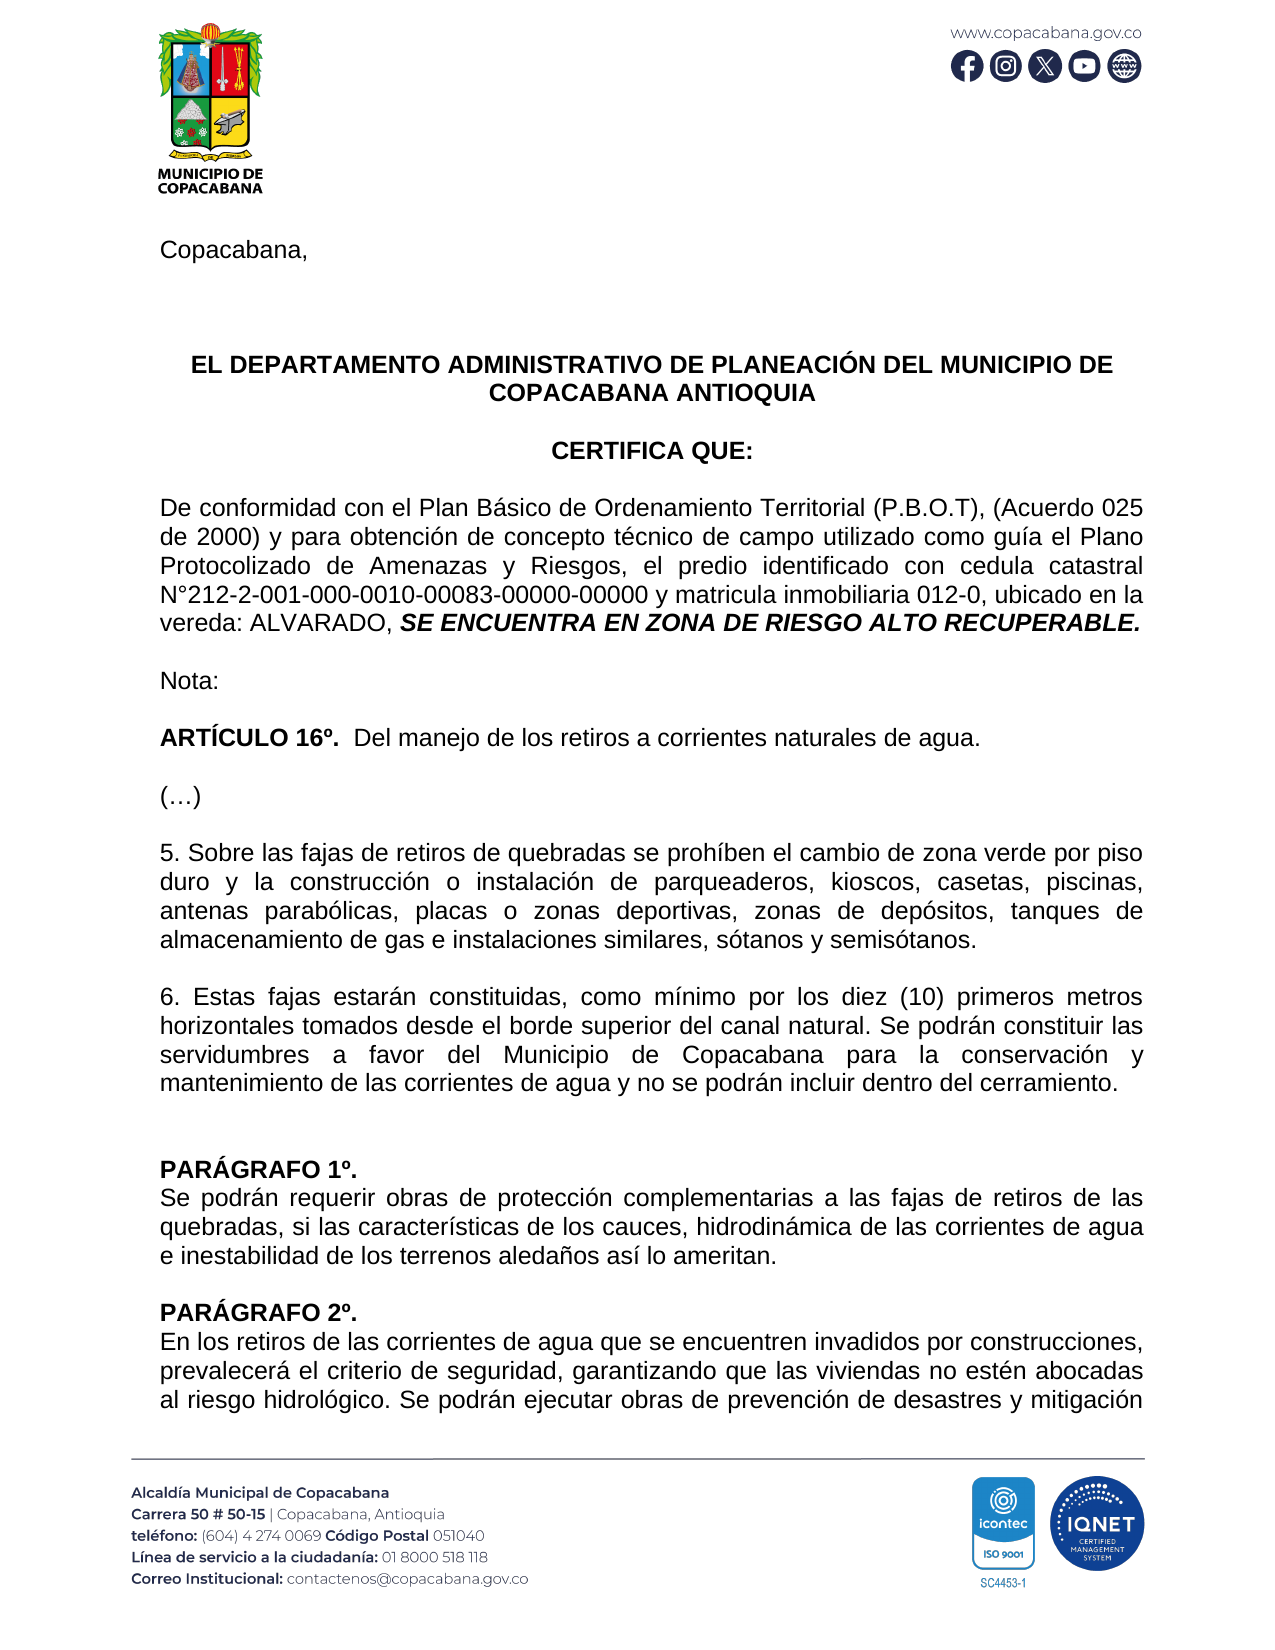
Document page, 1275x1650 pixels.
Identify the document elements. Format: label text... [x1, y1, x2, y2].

text Nota: [159, 666, 1145, 695]
picture [0, 0, 1275, 225]
text ARTÍCULO 16º. Del manejo de los retiros a corrientes naturales de agua. [159, 723, 1145, 752]
text EL DEPARTAMENTO ADMINISTRATIVO DE PLANEACIÓN DEL MUNICIPIO DE COPACABANA ANTIOQUIA [159, 350, 1145, 407]
text (…) [159, 781, 1145, 810]
text CERTIFICA QUE: [159, 436, 1145, 465]
text PARÁGRAFO 2º. [159, 1298, 1145, 1327]
text Se podrán requerir obras de protección complementarias a las fajas de retiros de las quebradas, si las características de los cauces, hidrodinámica de las corrientes de agua e inestabilidad de los terrenos aledaños así lo ameritan. [159, 1183, 1145, 1270]
text 6. Estas fajas estarán constituidas, como mínimo por los diez (10) primeros metros horizontales tomados desde el borde superior del canal natural. Se podrán constituir las servidumbres a favor del Municipio de Copacabana para la conservación y mantenimiento de las corrientes de agua y no se podrán incluir dentro del cerramiento. [159, 982, 1145, 1097]
text PARÁGRAFO 1º. [159, 1155, 1145, 1183]
text De conformidad con el Plan Básico de Ordenamiento Territorial (P.B.O.T), (Acuerdo 025 de 2000) y para obtención de concepto técnico de campo utilizado como guía el Plano Protocolizado de Amenazas y Riesgos, el predio identificado con cedula catastral N°212-2-001-000-0010-00083-00000-00000 y matricula inmobiliaria 012-0, ubicado en la vereda: ALVARADO, SE ENCUENTRA EN ZONA DE RIESGO ALTO RECUPERABLE. [159, 493, 1145, 637]
text 5. Sobre las fajas de retiros de quebradas se prohíben el cambio de zona verde por piso duro y la construcción o instalación de parqueaderos, kioscos, casetas, piscinas, antenas parabólicas, placas o zonas deportivas, zonas de depósitos, tanques de almacenamiento de gas e instalaciones similares, sótanos y semisótanos. [159, 838, 1145, 953]
text Copacabana, [159, 235, 1145, 263]
picture [0, 1439, 1275, 1634]
